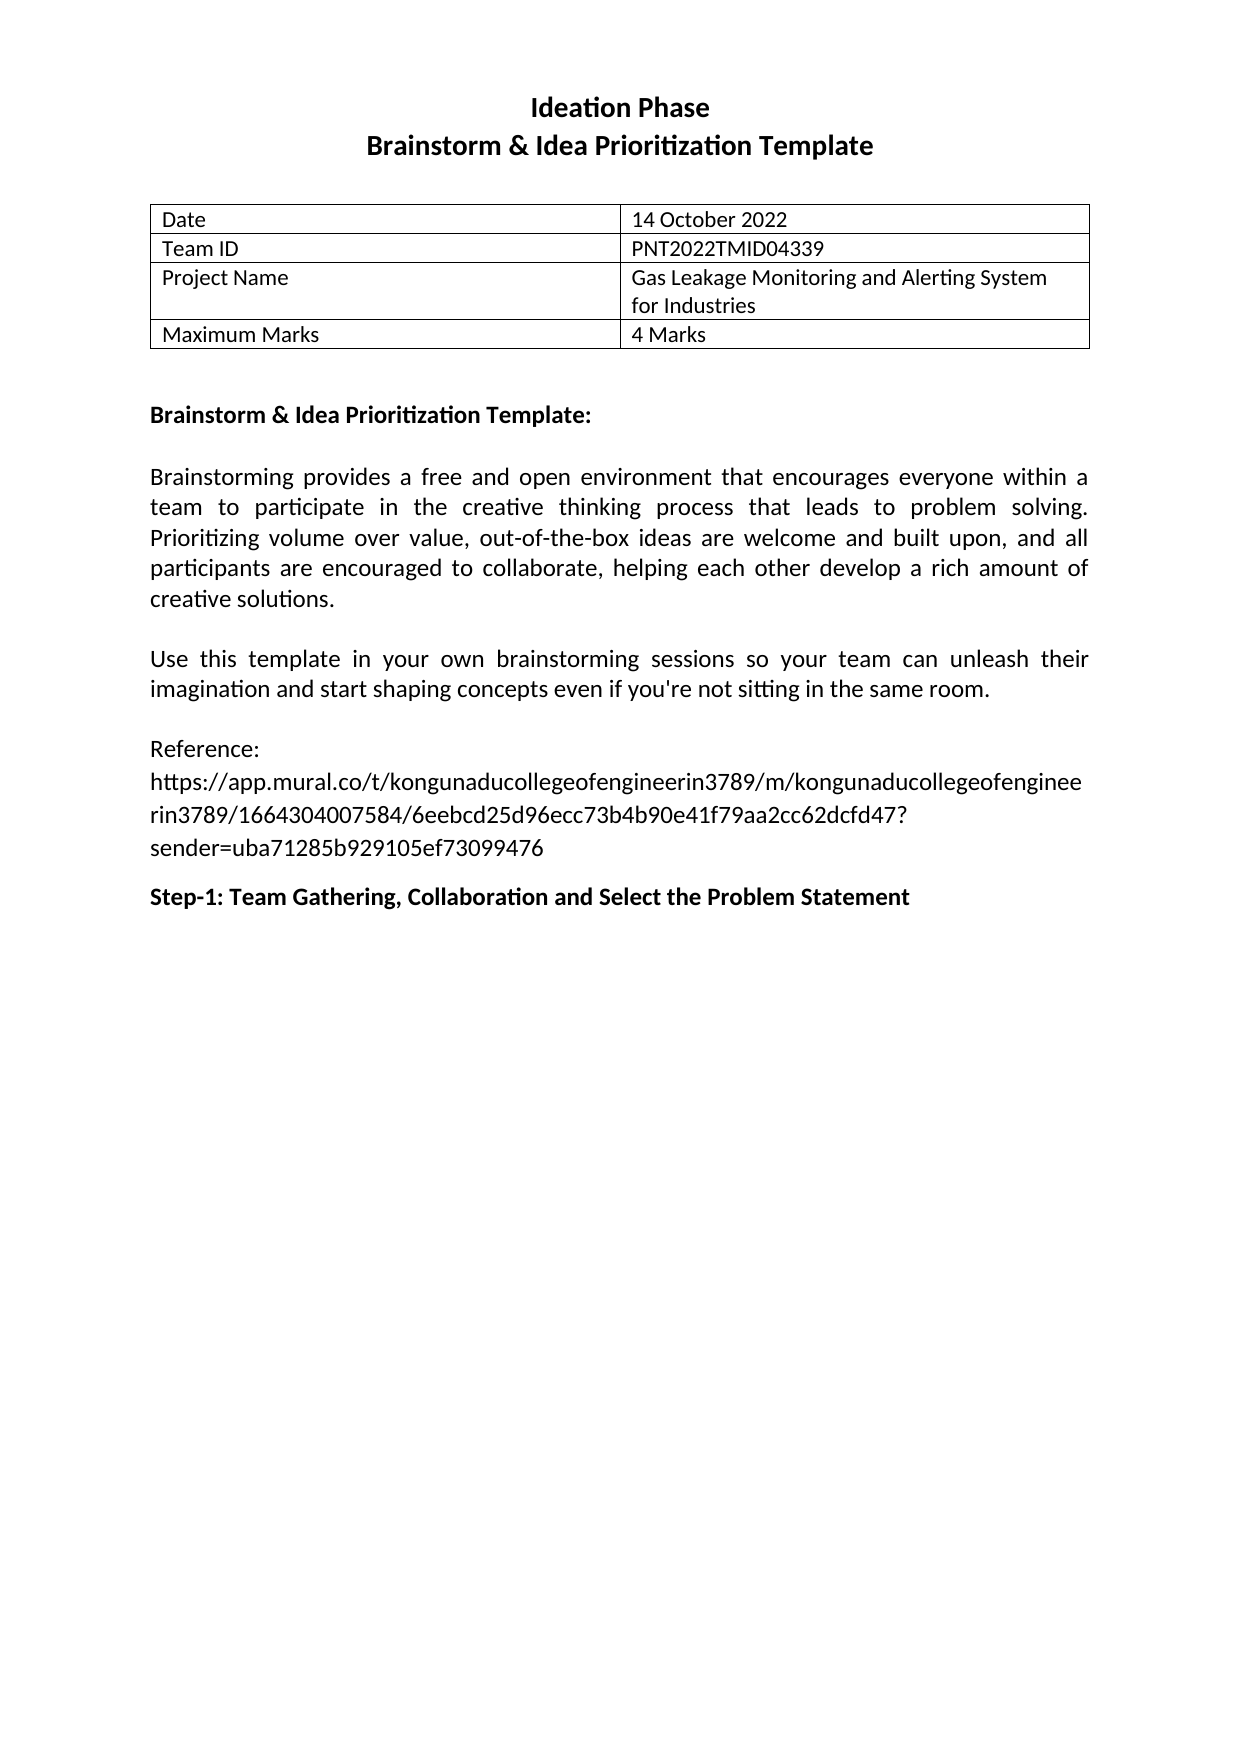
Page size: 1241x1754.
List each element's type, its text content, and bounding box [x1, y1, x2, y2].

table_cell 4 Marks [621, 320, 1089, 348]
text Brainstorm & Idea Prioritization Template: [150, 399, 1090, 429]
table_cell PNT2022TMID04339 [621, 234, 1089, 262]
table_cell Gas Leakage Monitoring and Alerting System for Industries [621, 263, 1089, 319]
table_cell Project Name [151, 263, 620, 319]
table_header Date [151, 205, 620, 233]
text Use this template in your own brainstorming sessions so your team can unleash their imagination and start shaping concepts even if you're not sitting in the same room. [150, 643, 1090, 704]
text Step-1: Team Gathering, Collaboration and Select the Problem Statement [150, 881, 1090, 912]
table_cell Maximum Marks [151, 320, 620, 348]
text Brainstorm & Idea Prioritization Template [150, 127, 1090, 163]
text Ideation Phase [150, 89, 1090, 124]
text Brainstorming provides a free and open environment that encourages everyone within a team to participate in the creative thinking process that leads to problem solving. Prioritizing volume over value, out-of-the-box ideas are welcome and built upon, and all participants are encouraged to collaborate, helping each other develop a rich amount of creative solutions. [150, 461, 1090, 613]
text Reference: https://app.mural.co/t/kongunaducollegeofengineerin3789/m/kongunaducollegeofengineerin3789/1664304007584/6eebcd25d96ecc73b4b90e41f79aa2cc62dcfd47?sender=uba71285b929105ef73099476 [150, 733, 1090, 862]
table_header 14 October 2022 [621, 205, 1089, 233]
table_cell Team ID [151, 234, 620, 262]
